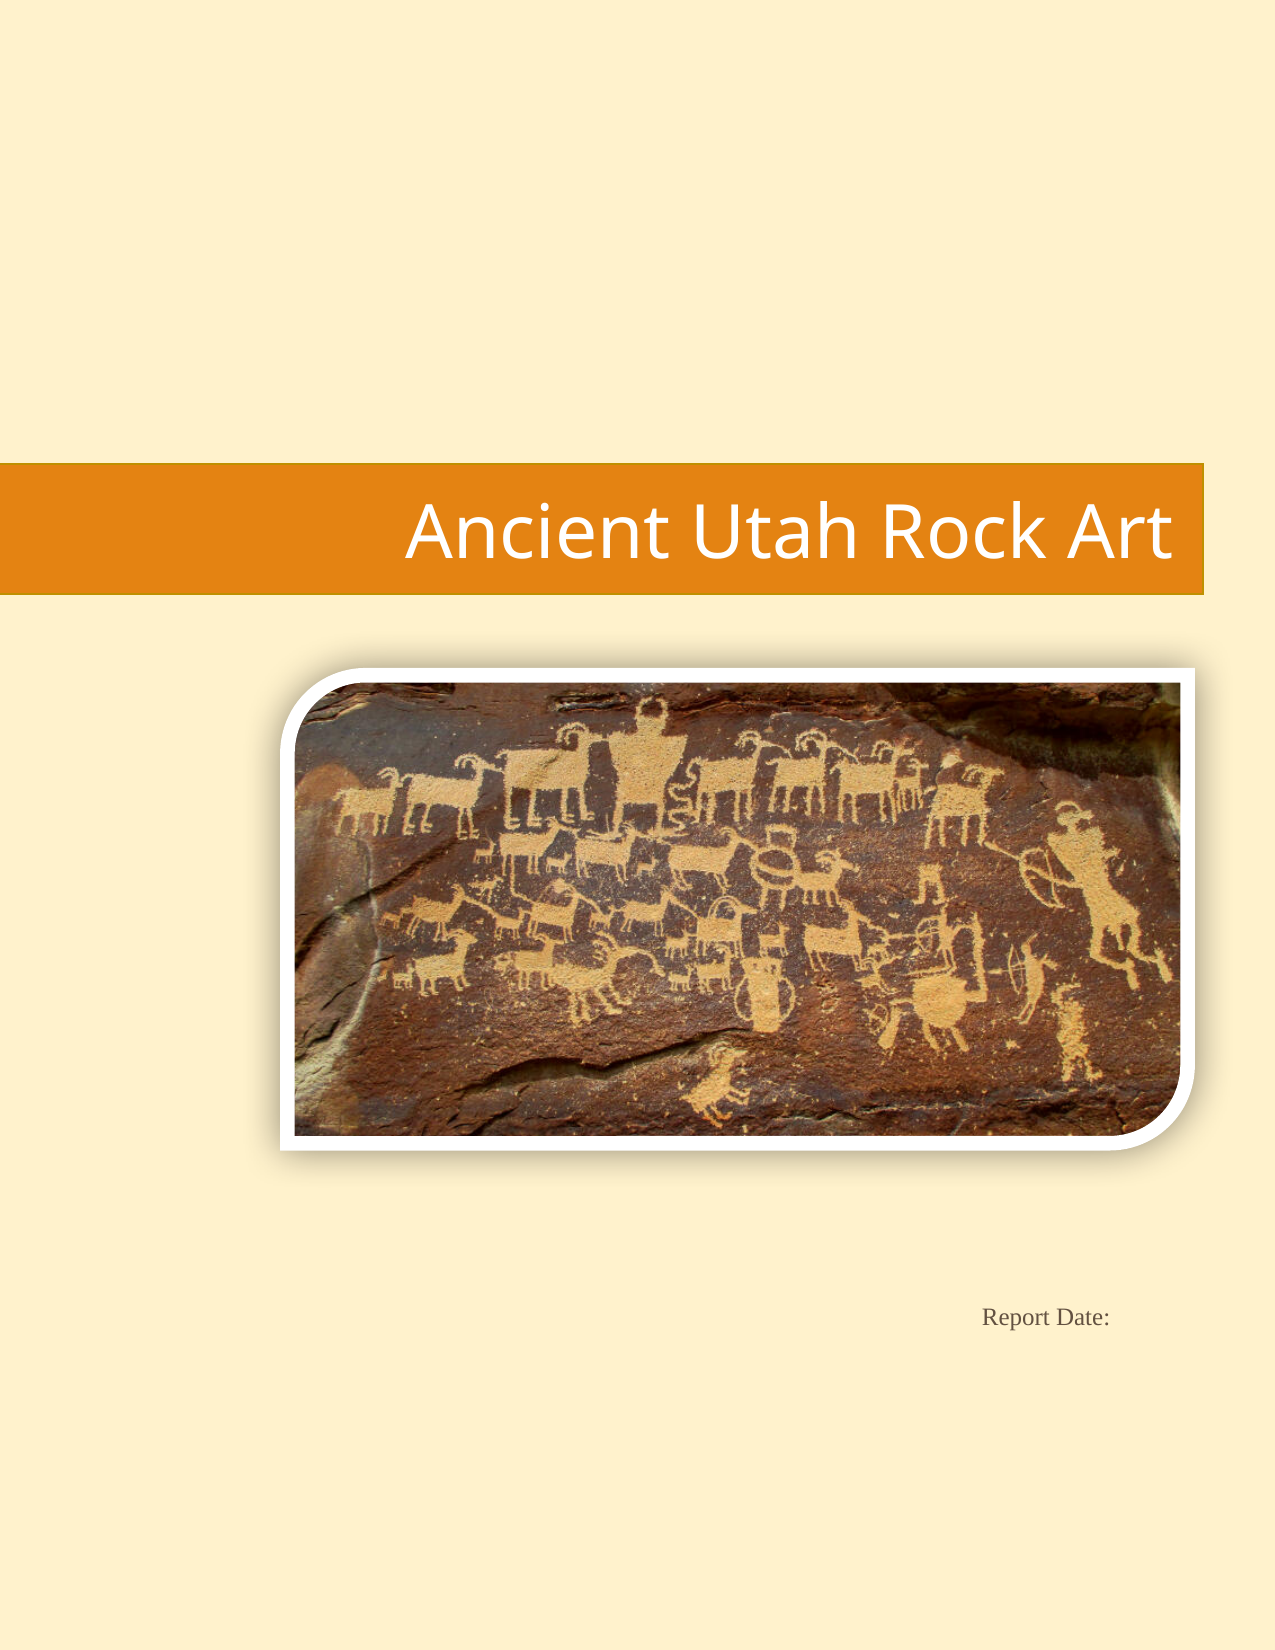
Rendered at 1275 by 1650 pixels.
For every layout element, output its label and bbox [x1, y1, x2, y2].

picture [295, 683, 1180, 1136]
